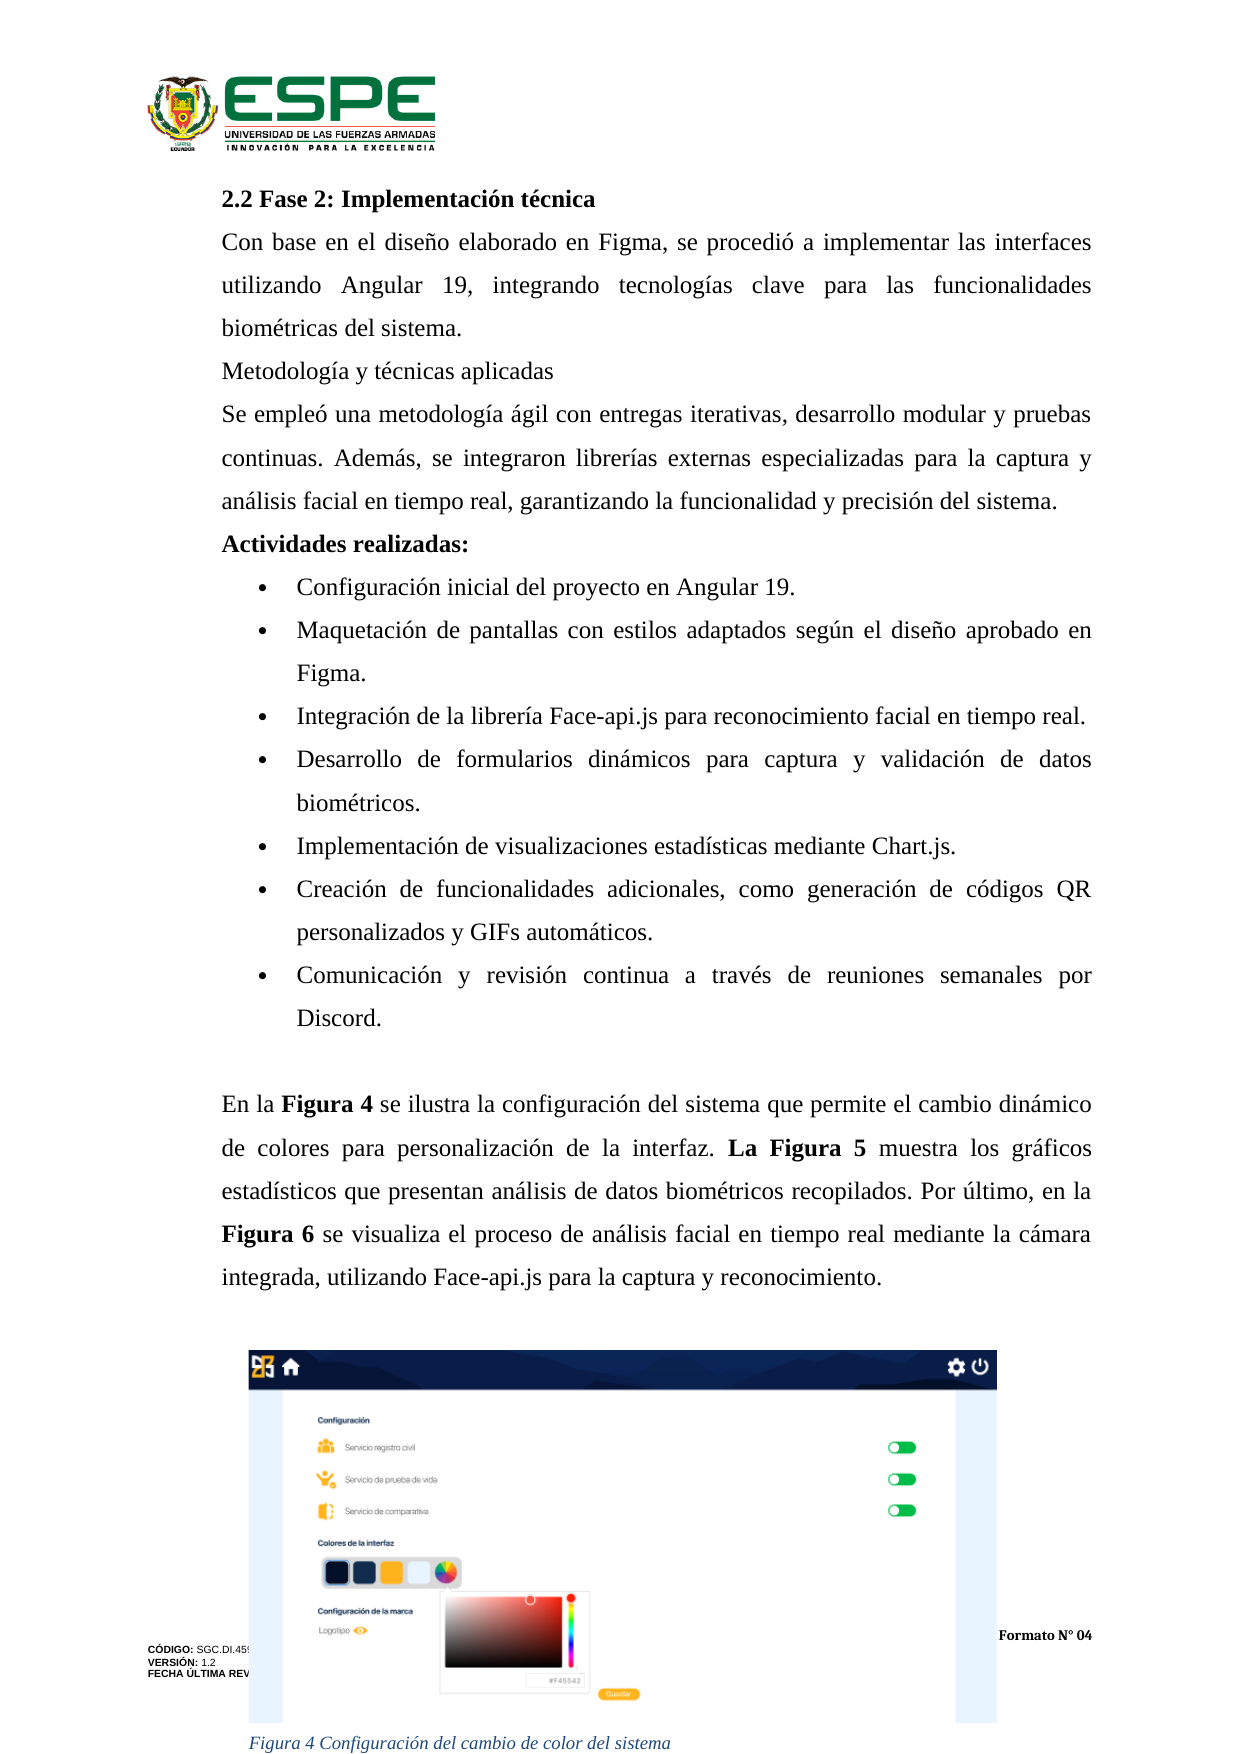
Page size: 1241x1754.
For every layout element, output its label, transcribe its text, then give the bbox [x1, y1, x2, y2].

list Configuración inicial del proyecto en Angular 19. [259, 572, 1092, 601]
picture [147, 73, 439, 156]
list Integración de la librería Face-api.js para reconocimiento facial en tiempo real. [259, 701, 1092, 730]
list Comunicación y revisión continua a través de reuniones semanales por Discord. [259, 960, 1092, 1032]
text Actividades realizadas: [221, 529, 1092, 558]
list Maquetación de pantallas con estilos adaptados según el diseño aprobado en Figma. [259, 615, 1092, 687]
list Creación de funcionalidades adicionales, como generación de códigos QR personalizados y GIFs automáticos. [259, 874, 1092, 946]
picture [248, 1350, 997, 1723]
list Desarrollo de formularios dinámicos para captura y validación de datos biométricos. [259, 744, 1092, 816]
list Implementación de visualizaciones estadísticas mediante Chart.js. [259, 831, 1092, 859]
text Con base en el diseño elaborado en Figma, se procedió a implementar las interfaces utilizando Angular 19, integrando tecnologías clave para las funcionalidades biométricas del sistema. [221, 227, 1092, 342]
text 2.2 Fase 2: Implementación técnica [221, 184, 1092, 213]
text En la Figura 4 se ilustra la configuración del sistema que permite el cambio dinámico de colores para personalización de la interfaz. La Figura 5 muestra los gráficos estadísticos que presentan análisis de datos biométricos recopilados. Por último, en la Figura 6 se visualiza el proceso de análisis facial en tiempo real mediante la cámara integrada, utilizando Face-api.js para la captura y reconocimiento. [221, 1089, 1092, 1291]
text Metodología y técnicas aplicadas [221, 356, 1092, 385]
text Se empleó una metodología ágil con entregas iterativas, desarrollo modular y pruebas continuas. Además, se integraron librerías externas especializadas para la captura y análisis facial en tiempo real, garantizando la funcionalidad y precisión del sistema. [221, 399, 1092, 514]
